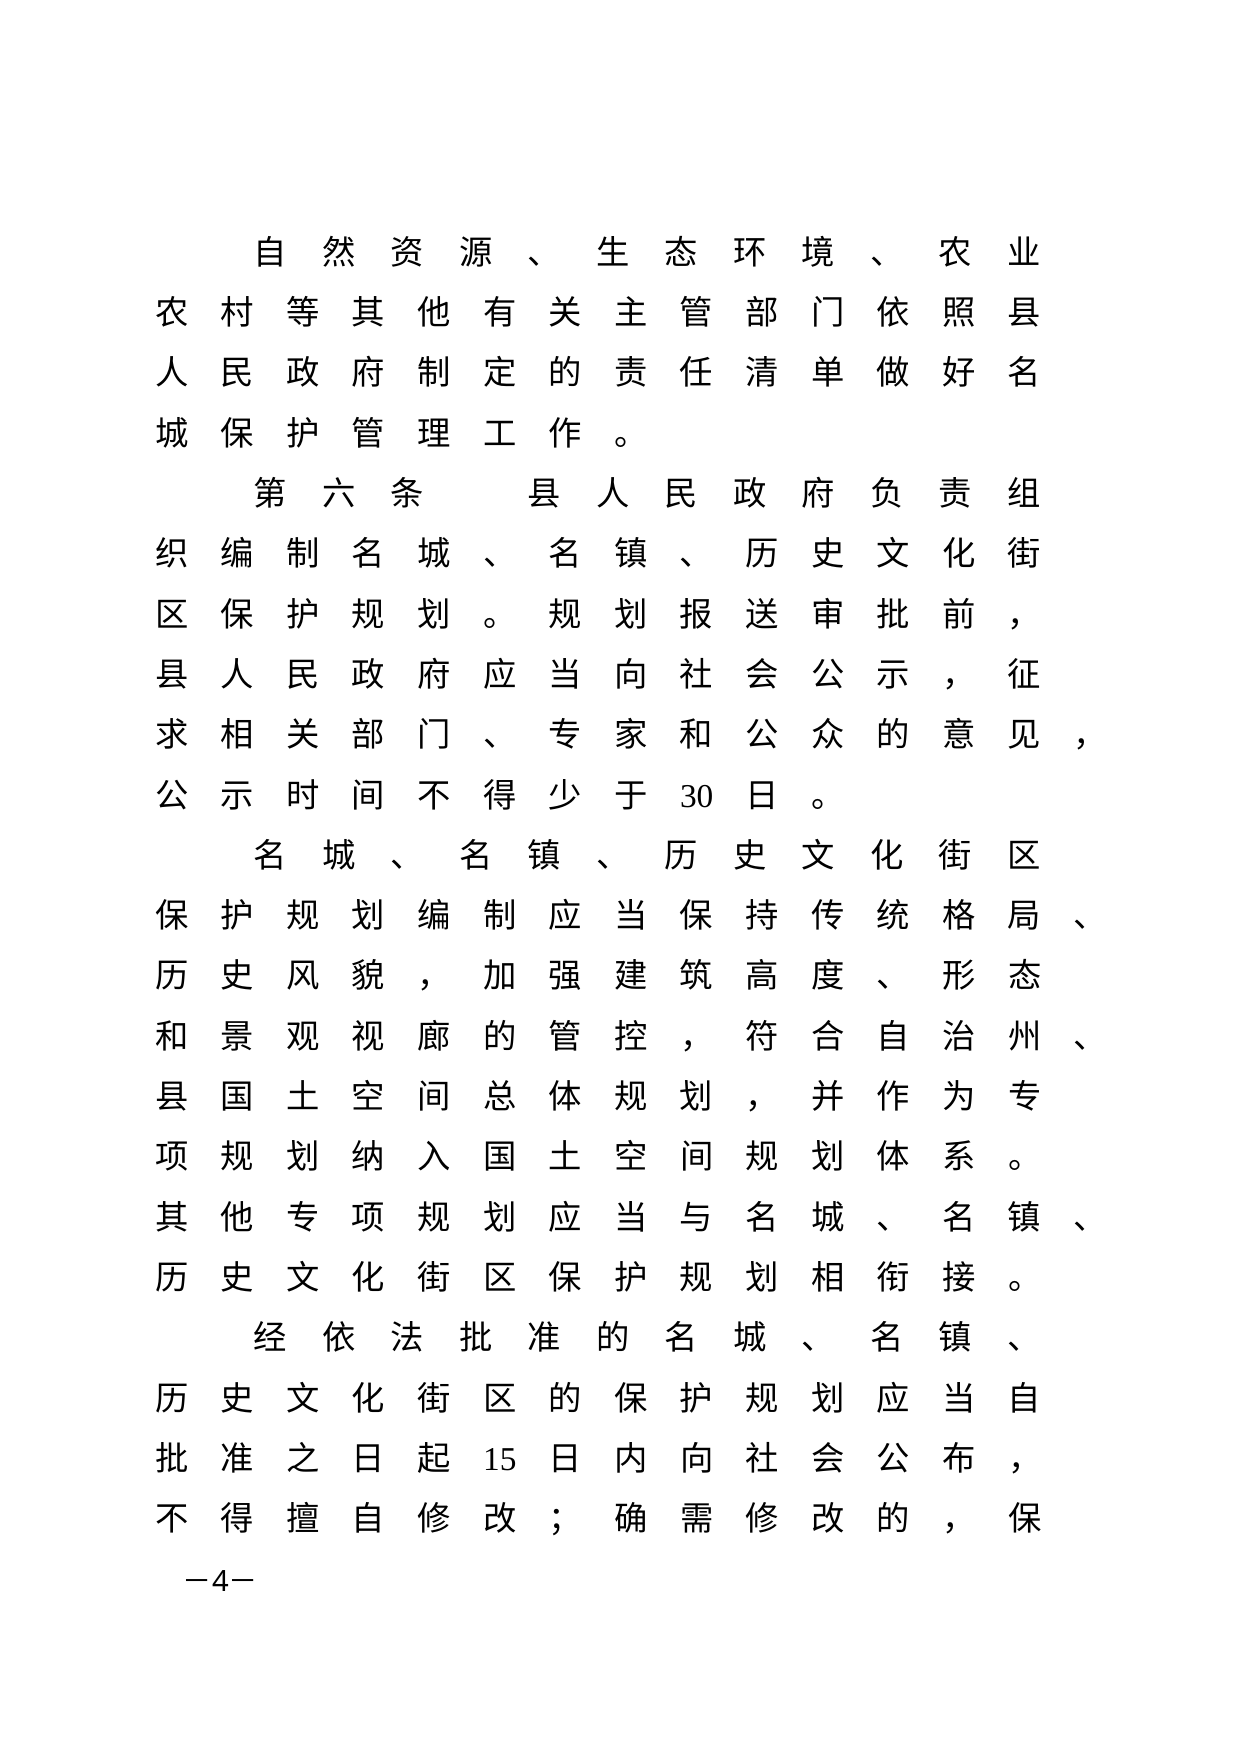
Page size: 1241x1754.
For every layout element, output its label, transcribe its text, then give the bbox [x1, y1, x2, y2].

text 第六条 县人民政府负责组织编制名城、名镇、历史文化街区保护规划。规划报送审批前，县人民政府应当向社会公示，征求相关部门、专家和公众的意见，公示时间不得少于30日。 [155, 461, 1073, 823]
text 名城、名镇、历史文化街区保护规划编制应当保持传统格局、历史风貌，加强建筑高度、形态和景观视廊的管控，符合自治州、县国土空间总体规划，并作为专项规划纳入国土空间规划体系。其他专项规划应当与名城、名镇、历史文化街区保护规划相衔接。 [155, 823, 1073, 1305]
text 自然资源、生态环境、农业农村等其他有关主管部门依照县人民政府制定的责任清单做好名城保护管理工作。 [155, 219, 1073, 461]
text 经依法批准的名城、名镇、历史文化街区的保护规划应当自批准之日起15日内向社会公布，不得擅自修改；确需修改的，保护规划的组织编制机构应当向原审批机关提出专题报告。经同意后，方可修改，并按照原审批程序报送审批。 [155, 1305, 1073, 1546]
